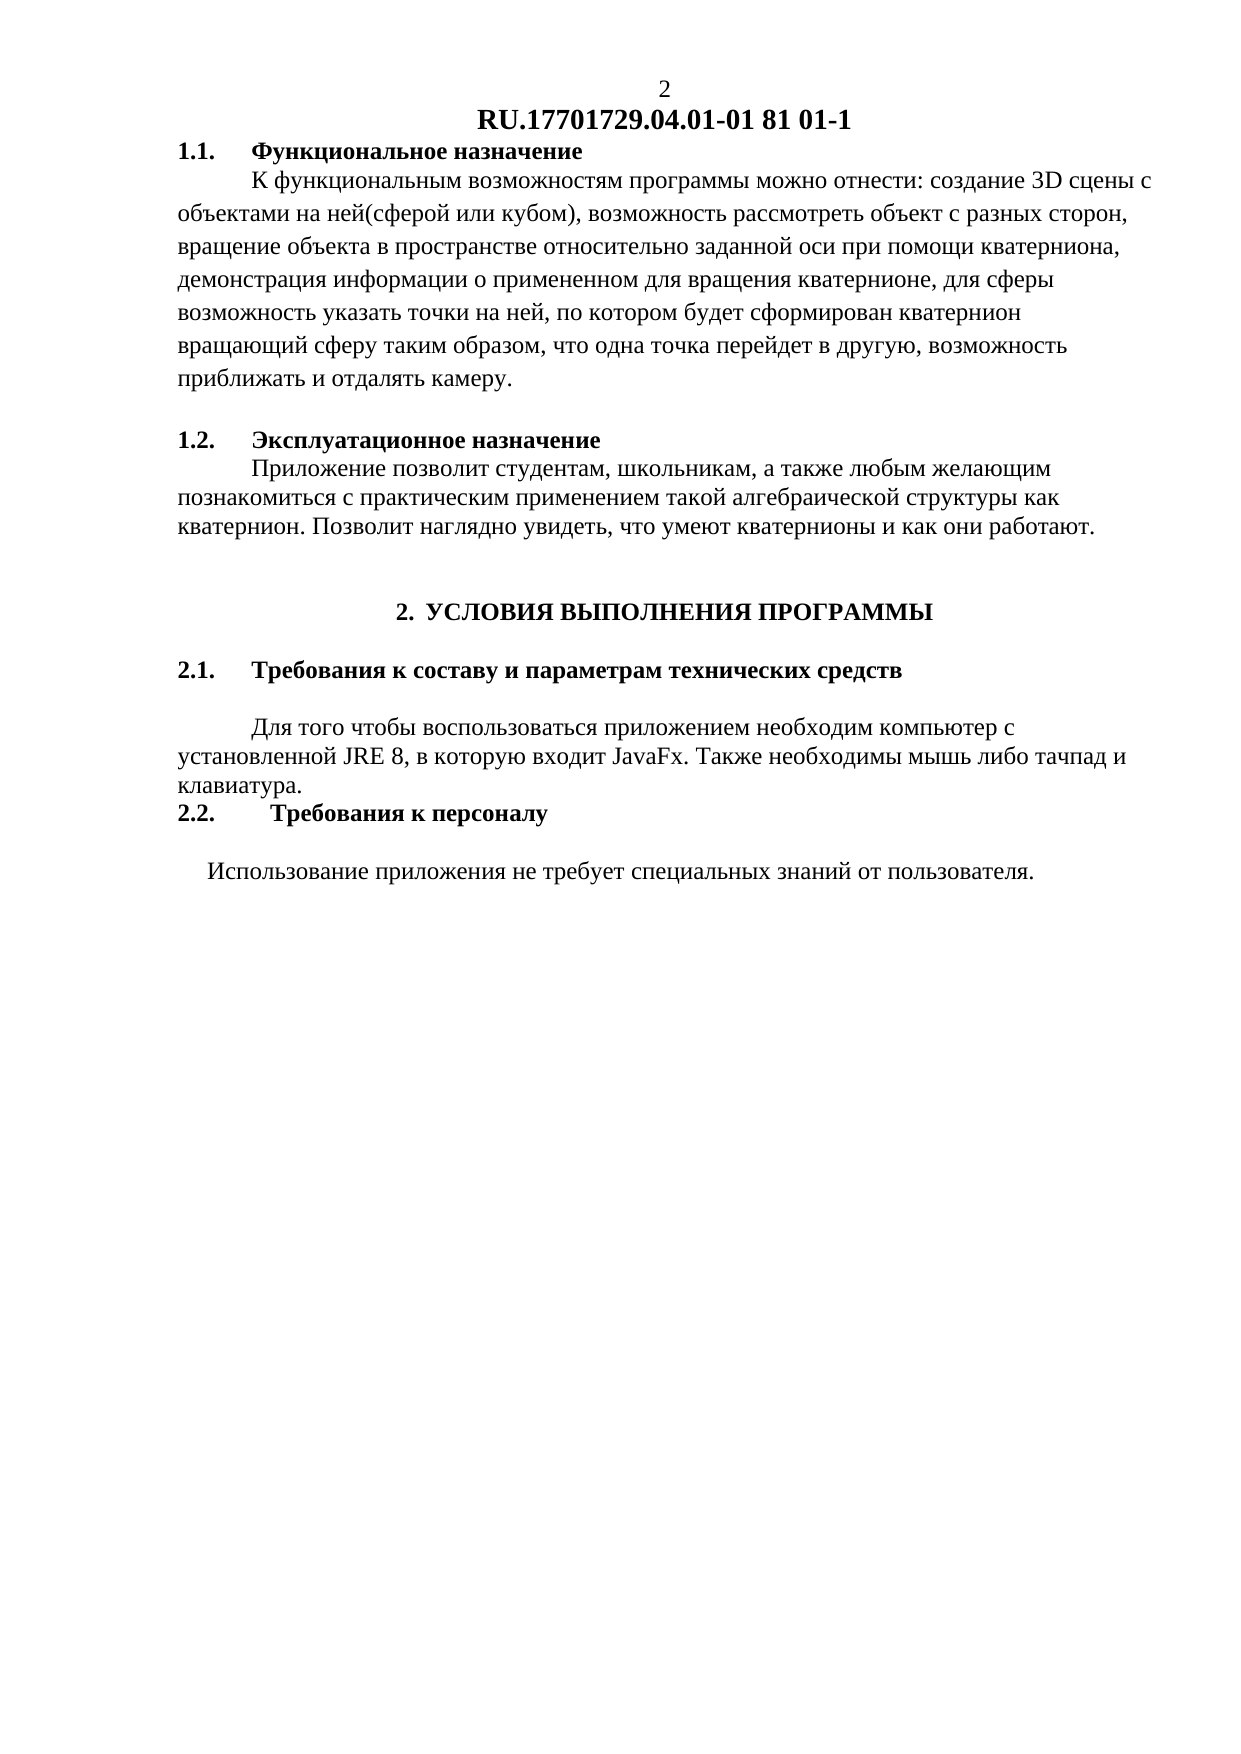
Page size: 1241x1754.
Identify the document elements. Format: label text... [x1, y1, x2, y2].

text Приложение позволит студентам, школьникам, а также любым желающим познакомиться с практическим применением такой алгебраической структуры как кватернион. Позволит наглядно увидеть, что умеют кватернионы и как они работают. [177, 453, 1152, 540]
text Для того чтобы воспользоваться приложением необходим компьютер с установленной JRE 8, в которую входит JavaFx. Также необходимы мышь либо тачпад и клавиатура. [177, 712, 1152, 798]
list Эксплуатационное назначение [177, 425, 1152, 453]
list Требования к составу и параметрам технических средств [177, 655, 1152, 683]
list УСЛОВИЯ ВЫПОЛНЕНИЯ ПРОГРАММЫ [177, 597, 1152, 626]
list Требования к персоналу [177, 798, 1152, 827]
text Использование приложения не требует специальных знаний от пользователя. [177, 856, 1152, 885]
list Функциональное назначение [177, 136, 1152, 165]
text К функциональным возможностям программы можно отнести: создание 3D сцены с объектами на ней(сферой или кубом), возможность рассмотреть объект с разных сторон, вращение объекта в пространстве относительно заданной оси при помощи кватерниона, демонстрация информации о примененном для вращения кватернионе, для сферы возможность указать точки на ней, по котором будет сформирован кватернион вращающий сферу таким образом, что одна точка перейдет в другую, возможность приближать и отдалять камеру. [177, 165, 1152, 392]
